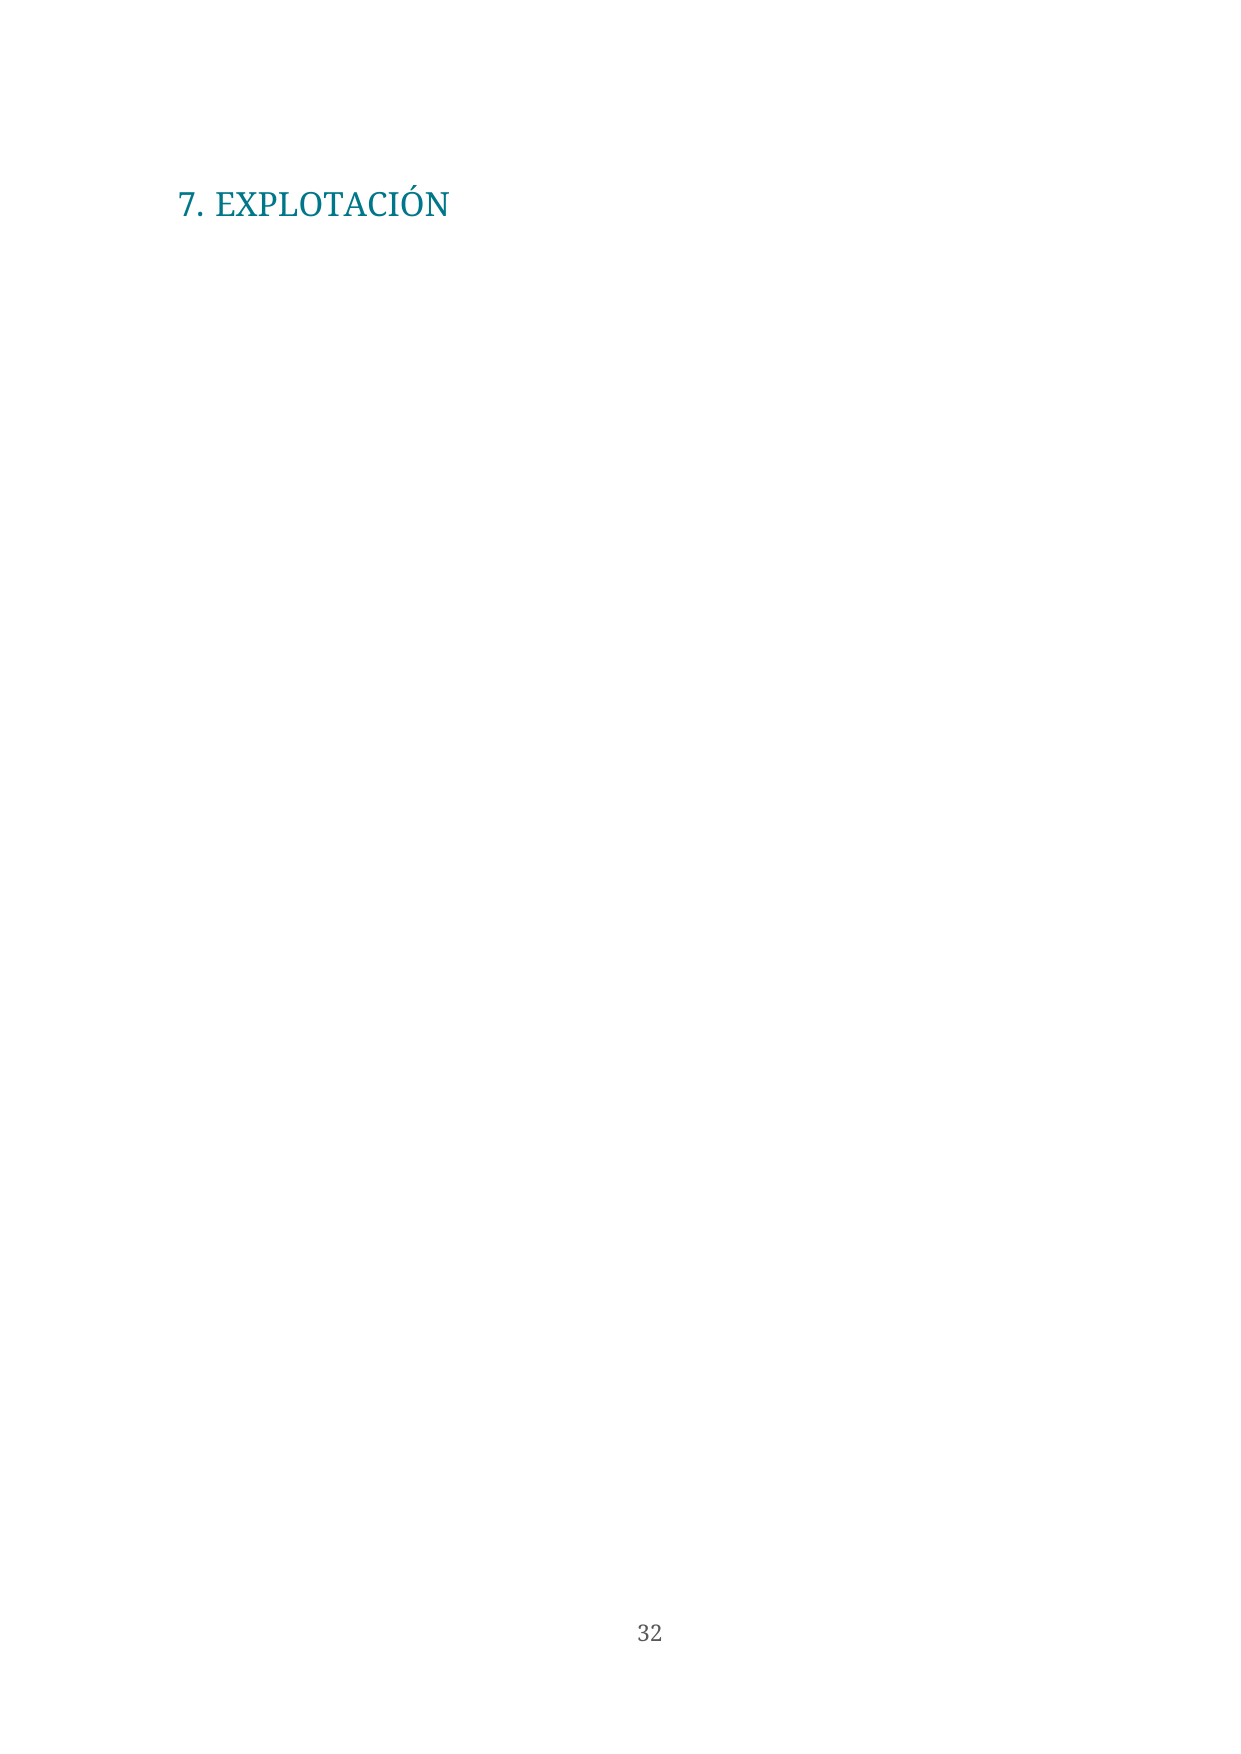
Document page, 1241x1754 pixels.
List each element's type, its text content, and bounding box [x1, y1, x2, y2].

subtitle EXPLOTACIÓN [177, 181, 1122, 226]
